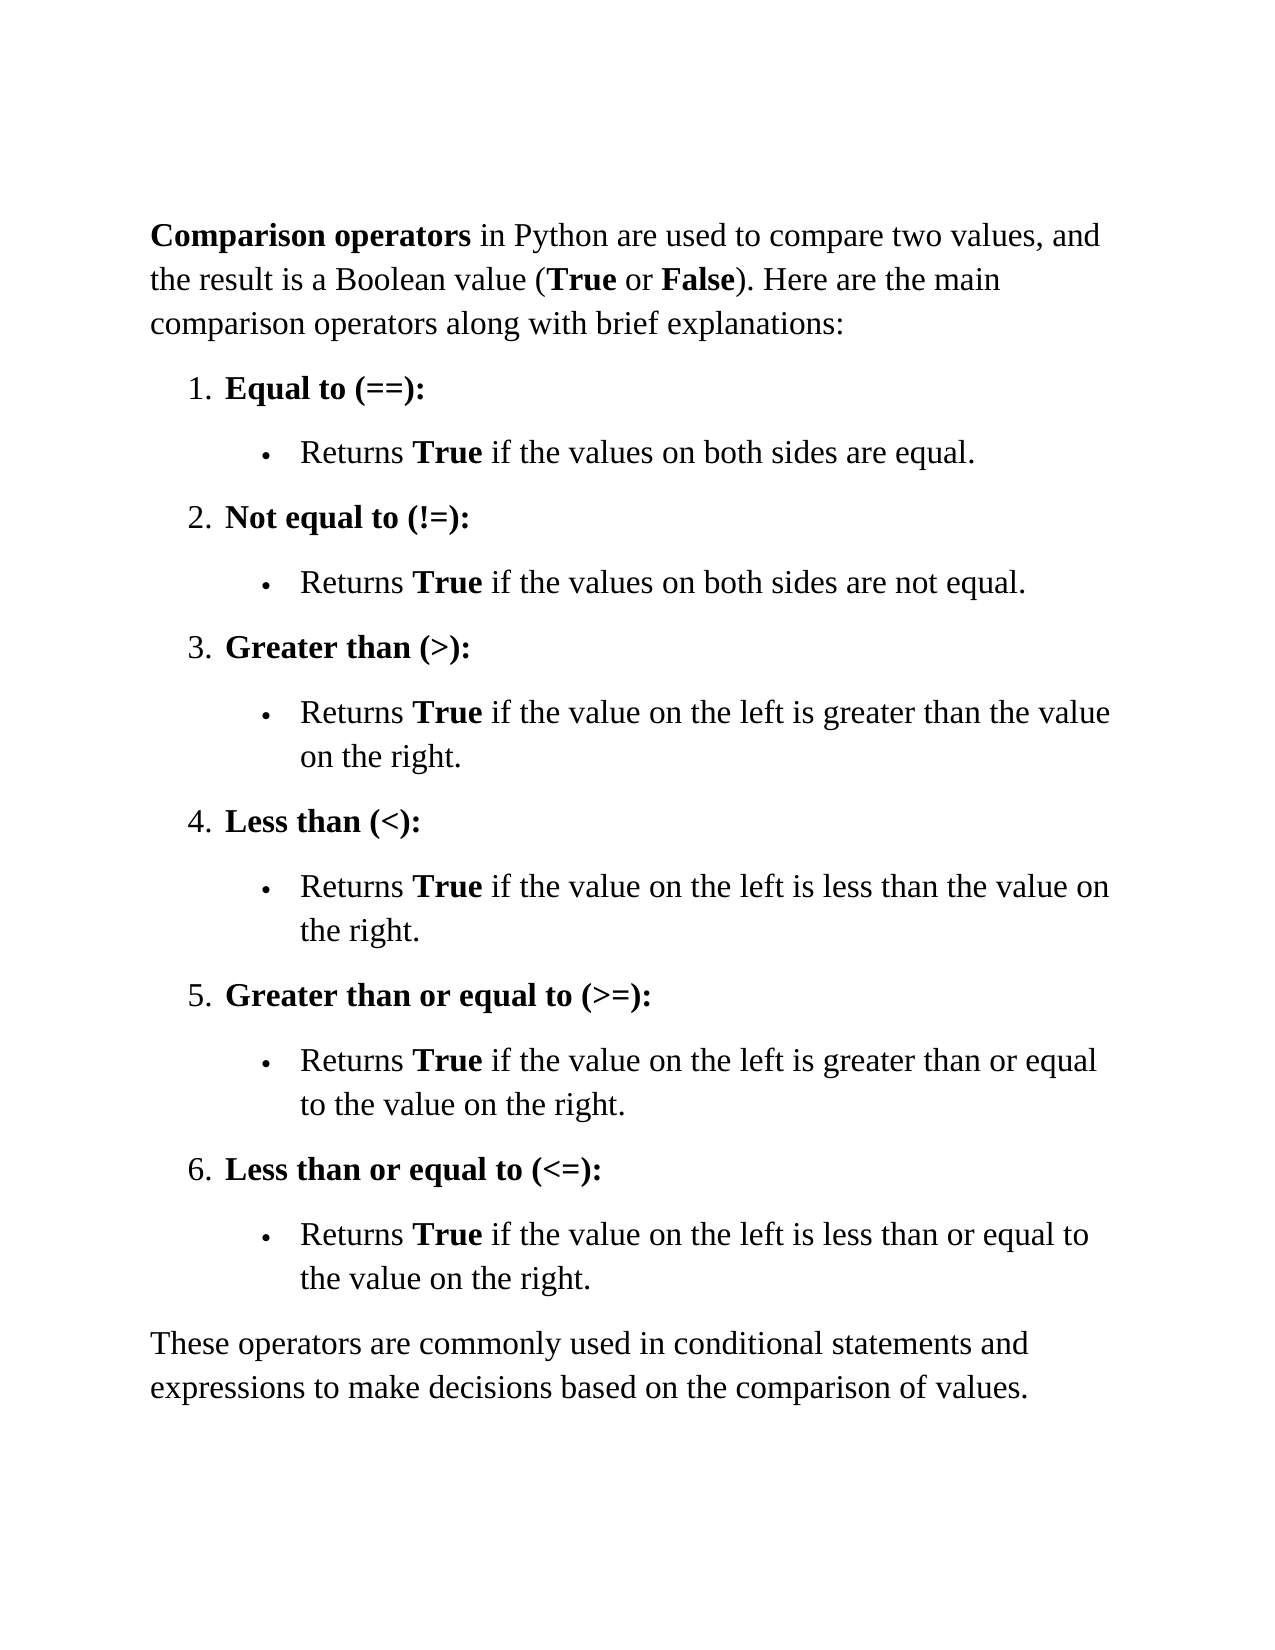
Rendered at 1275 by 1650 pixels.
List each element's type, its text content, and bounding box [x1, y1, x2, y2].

list Returns True if the values on both sides are equal. [262, 433, 1125, 471]
list Greater than (>): [187, 627, 1125, 666]
text Comparison operators in Python are used to compare two values, and the result is a Boolean value (True or False). Here are the main comparison operators along with brief explanations: [150, 215, 1125, 341]
list Returns True if the value on the left is less than the value on the right. [262, 866, 1125, 949]
list Less than (<): [187, 801, 1125, 840]
list Returns True if the value on the left is greater than or equal to the value on the right. [262, 1040, 1125, 1122]
list Greater than or equal to (>=): [187, 975, 1125, 1013]
list Not equal to (!=): [187, 498, 1125, 536]
text These operators are commonly used in conditional statements and expressions to make decisions based on the comparison of values. [150, 1323, 1125, 1405]
list Returns True if the value on the left is less than or equal to the value on the right. [262, 1214, 1125, 1296]
list Equal to (==): [187, 368, 1125, 406]
list Returns True if the values on both sides are not equal. [262, 563, 1125, 601]
list Returns True if the value on the left is greater than the value on the right. [262, 692, 1125, 775]
list Less than or equal to (<=): [187, 1149, 1125, 1187]
